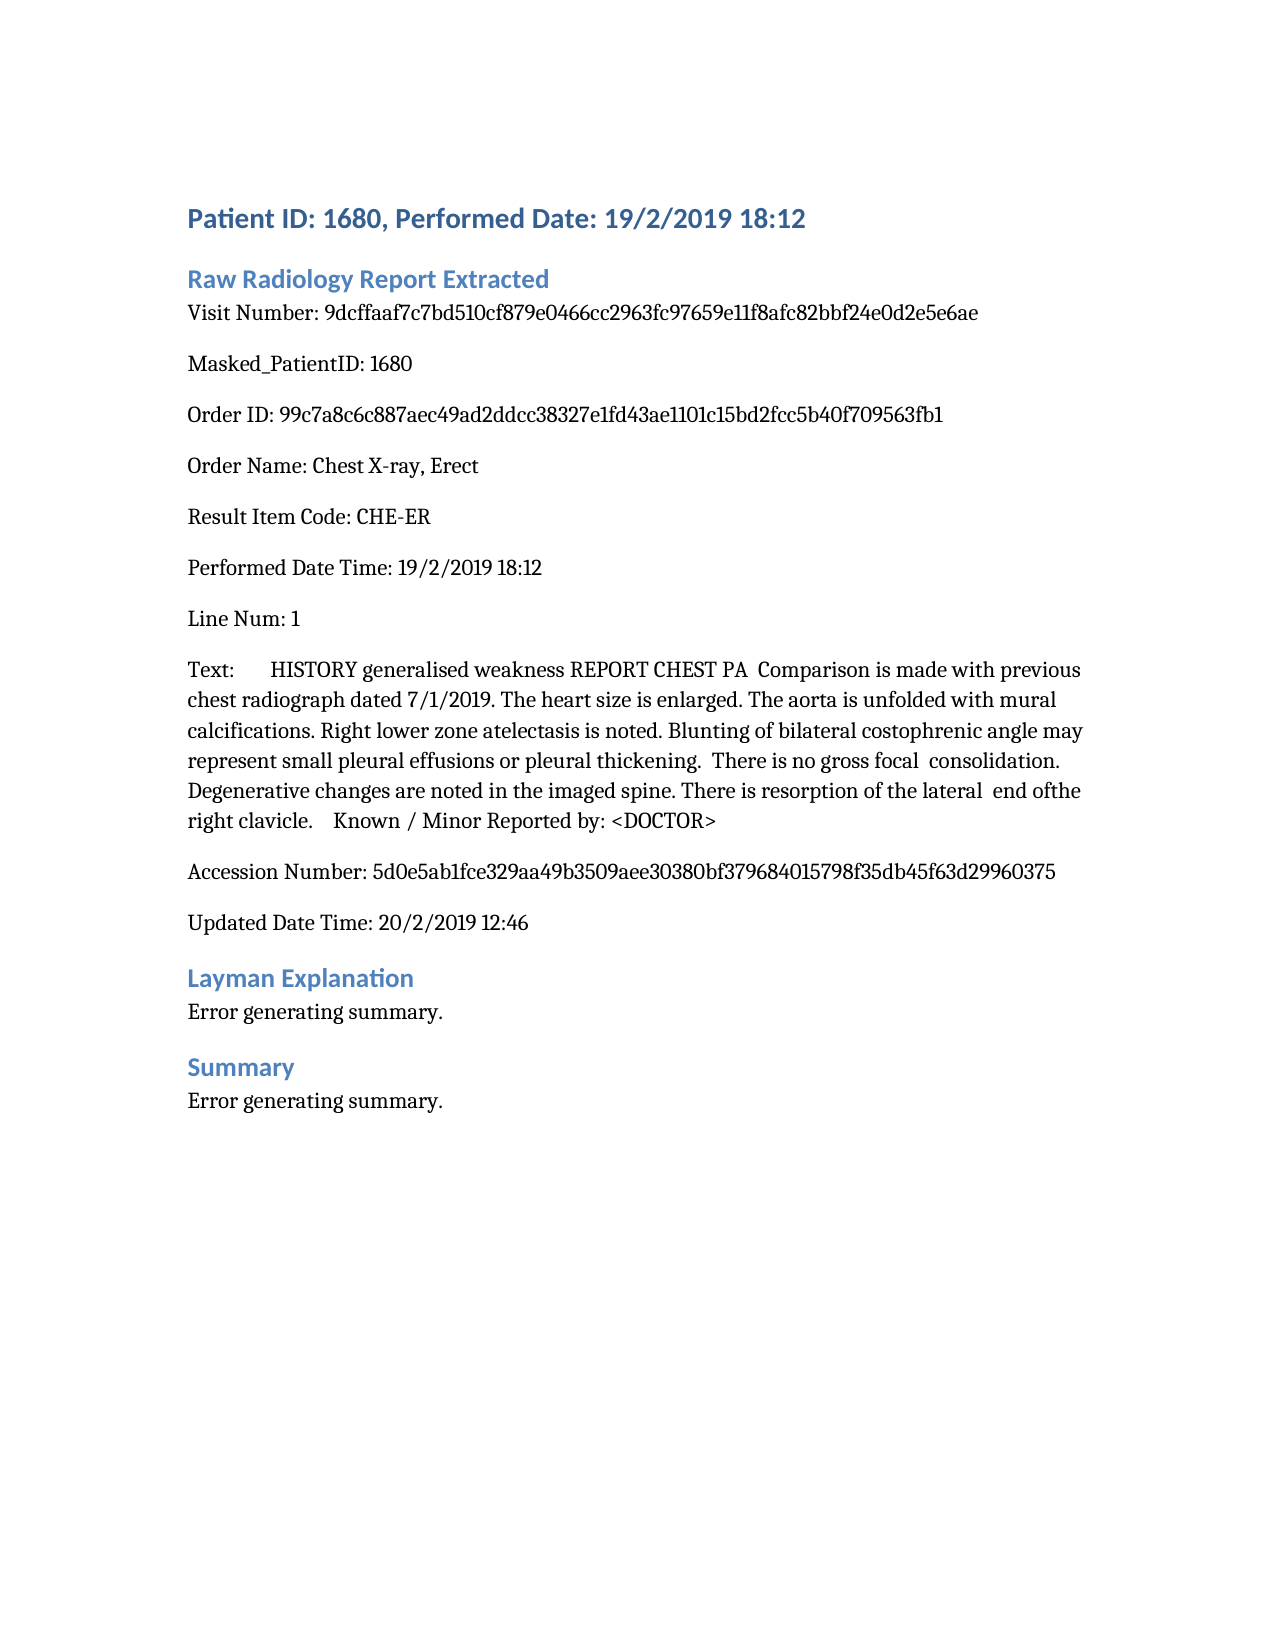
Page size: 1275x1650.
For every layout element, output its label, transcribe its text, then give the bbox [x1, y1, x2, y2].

subtitle Patient ID: 1680, Performed Date: 19/2/2019 18:12 [187, 200, 1087, 236]
text Performed Date Time: 19/2/2019 18:12 [187, 555, 1087, 581]
subtitle Layman Explanation [187, 961, 1087, 994]
text Order ID: 99c7a8c6c887aec49ad2ddcc38327e1fd43ae1101c15bd2fcc5b40f709563fb1 [187, 402, 1087, 428]
subtitle Raw Radiology Report Extracted [187, 262, 1087, 295]
text Accession Number: 5d0e5ab1fce329aa49b3509aee30380bf379684015798f35db45f63d29960375 [187, 859, 1087, 885]
text Visit Number: 9dcffaaf7c7bd510cf879e0466cc2963fc97659e11f8afc82bbf24e0d2e5e6ae [187, 300, 1087, 326]
text Updated Date Time: 20/2/2019 12:46 [187, 910, 1087, 936]
text Text: HISTORY generalised weakness REPORT CHEST PA Comparison is made with previous chest radiograph dated 7/1/2019. The heart size is enlarged. The aorta is unfolded with mural calcifications. Right lower zone atelectasis is noted. Blunting of bilateral costophrenic angle may represent small pleural effusions or pleural thickening. There is no gross focal consolidation. Degenerative changes are noted in the imaged spine. There is resorption of the lateral end ofthe right clavicle. Known / Minor Reported by: <DOCTOR> [187, 657, 1087, 834]
text Error generating summary. [187, 1088, 1087, 1114]
text Error generating summary. [187, 999, 1087, 1025]
text Order Name: Chest X-ray, Erect [187, 453, 1087, 479]
text Result Item Code: CHE-ER [187, 504, 1087, 530]
text Masked_PatientID: 1680 [187, 351, 1087, 377]
subtitle Summary [187, 1050, 1087, 1083]
text Line Num: 1 [187, 606, 1087, 632]
